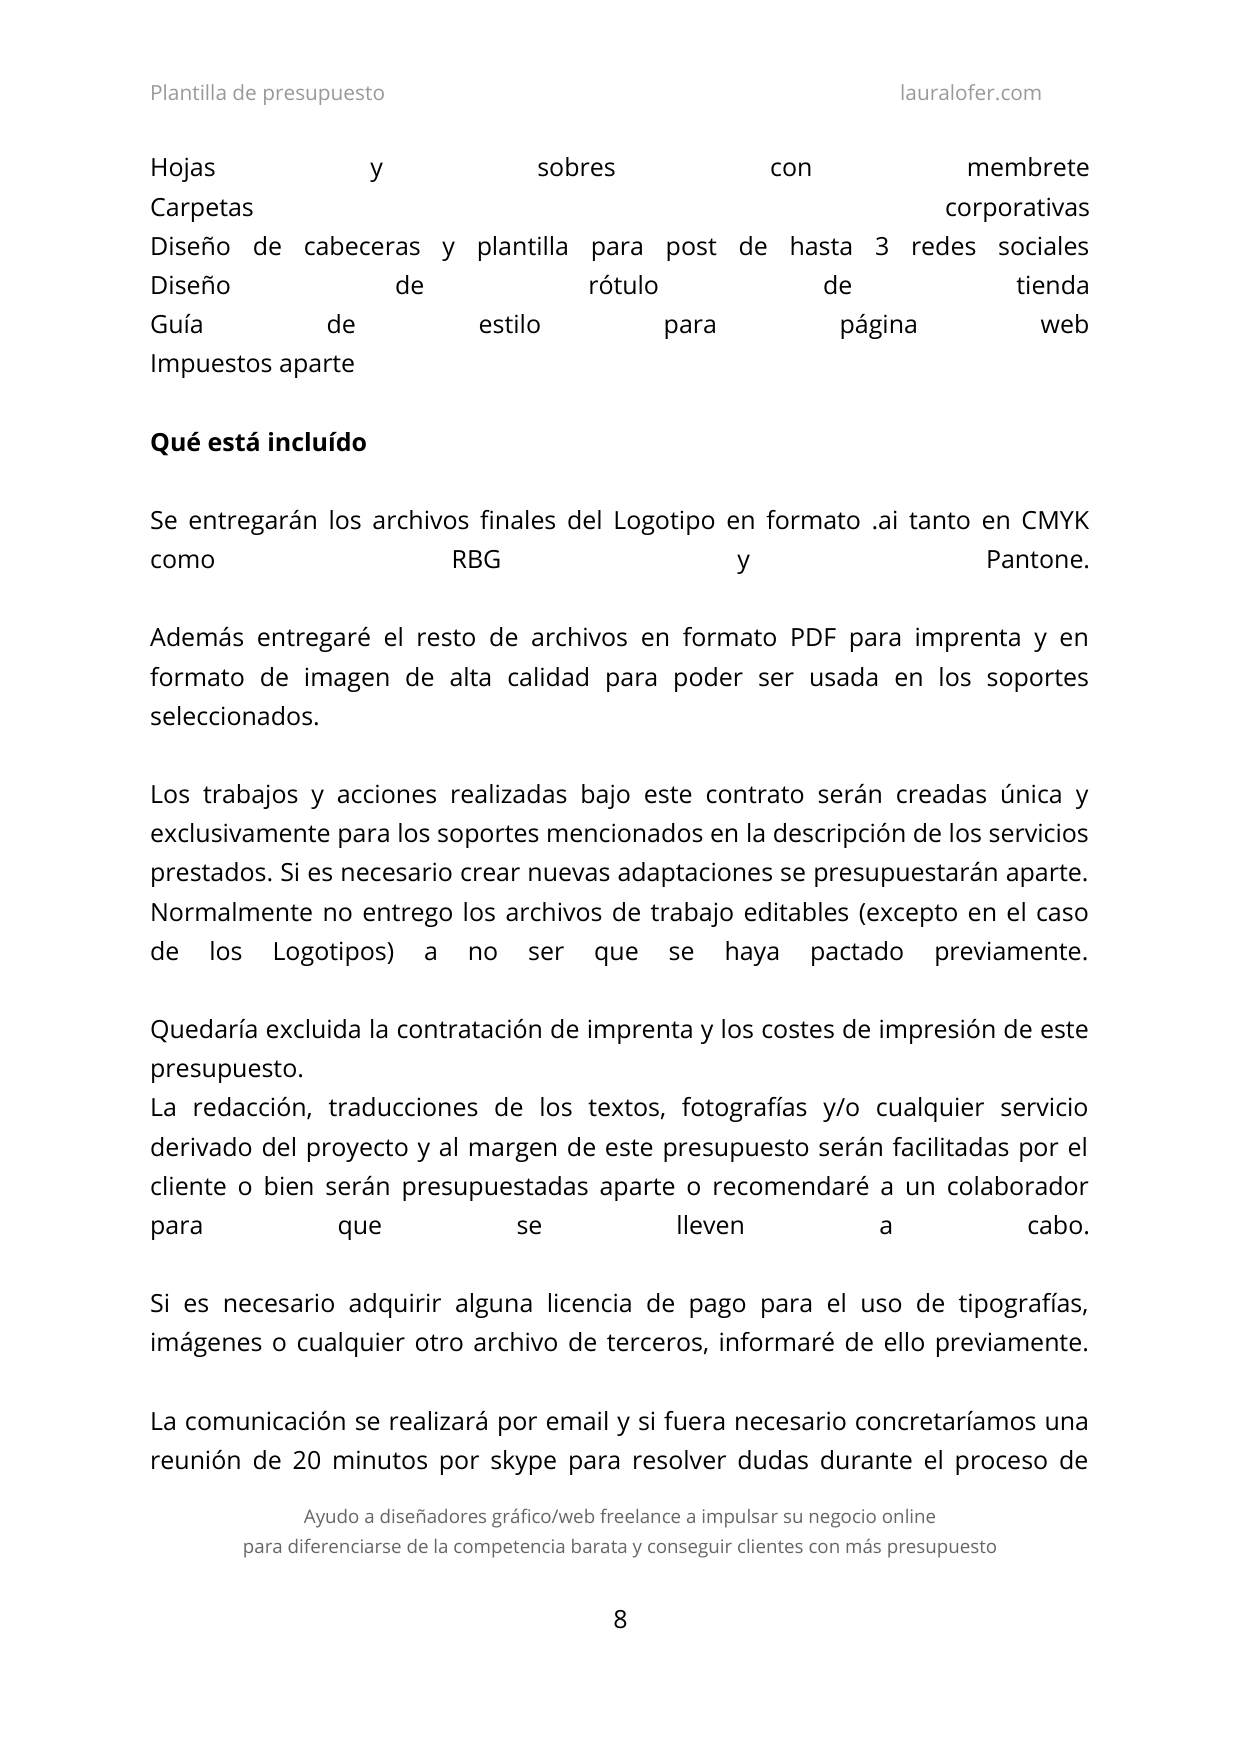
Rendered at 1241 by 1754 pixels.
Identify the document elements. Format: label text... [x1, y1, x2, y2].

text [150, 150, 1090, 380]
text Quedaría excluida la contratación de imprenta y los costes de impresión de este presupuesto. La redacción, traducciones de los textos, fotografías y/o cualquier servicio derivado del proyecto y al margen de este presupuesto serán facilitadas por el cliente o bien serán presupuestadas aparte o recomendaré a un colaborador para que se lleven a cabo. [150, 1012, 1090, 1281]
text Si es necesario adquirir alguna licencia de pago para el uso de tipografías, imágenes o cualquier otro archivo de terceros, informaré de ello previamente. [150, 1286, 1090, 1398]
text Los trabajos y acciones realizadas bajo este contrato serán creadas única y exclusivamente para los soportes mencionados en la descripción de los servicios prestados. Si es necesario crear nuevas adaptaciones se presupuestarán aparte. Normalmente no entrego los archivos de trabajo editables (excepto en el caso de los Logotipos) a no ser que se haya pactado previamente. [150, 777, 1090, 1007]
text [150, 1403, 1090, 1477]
text Qué está incluído [150, 424, 1090, 458]
text Se entregarán los archivos finales del Logotipo en formato .ai tanto en CMYK como RBG y Pantone. [150, 463, 1090, 615]
text Además entregaré el resto de archivos en formato PDF para imprenta y en formato de imagen de alta calidad para poder ser usada en los soportes seleccionados. [150, 620, 1090, 772]
